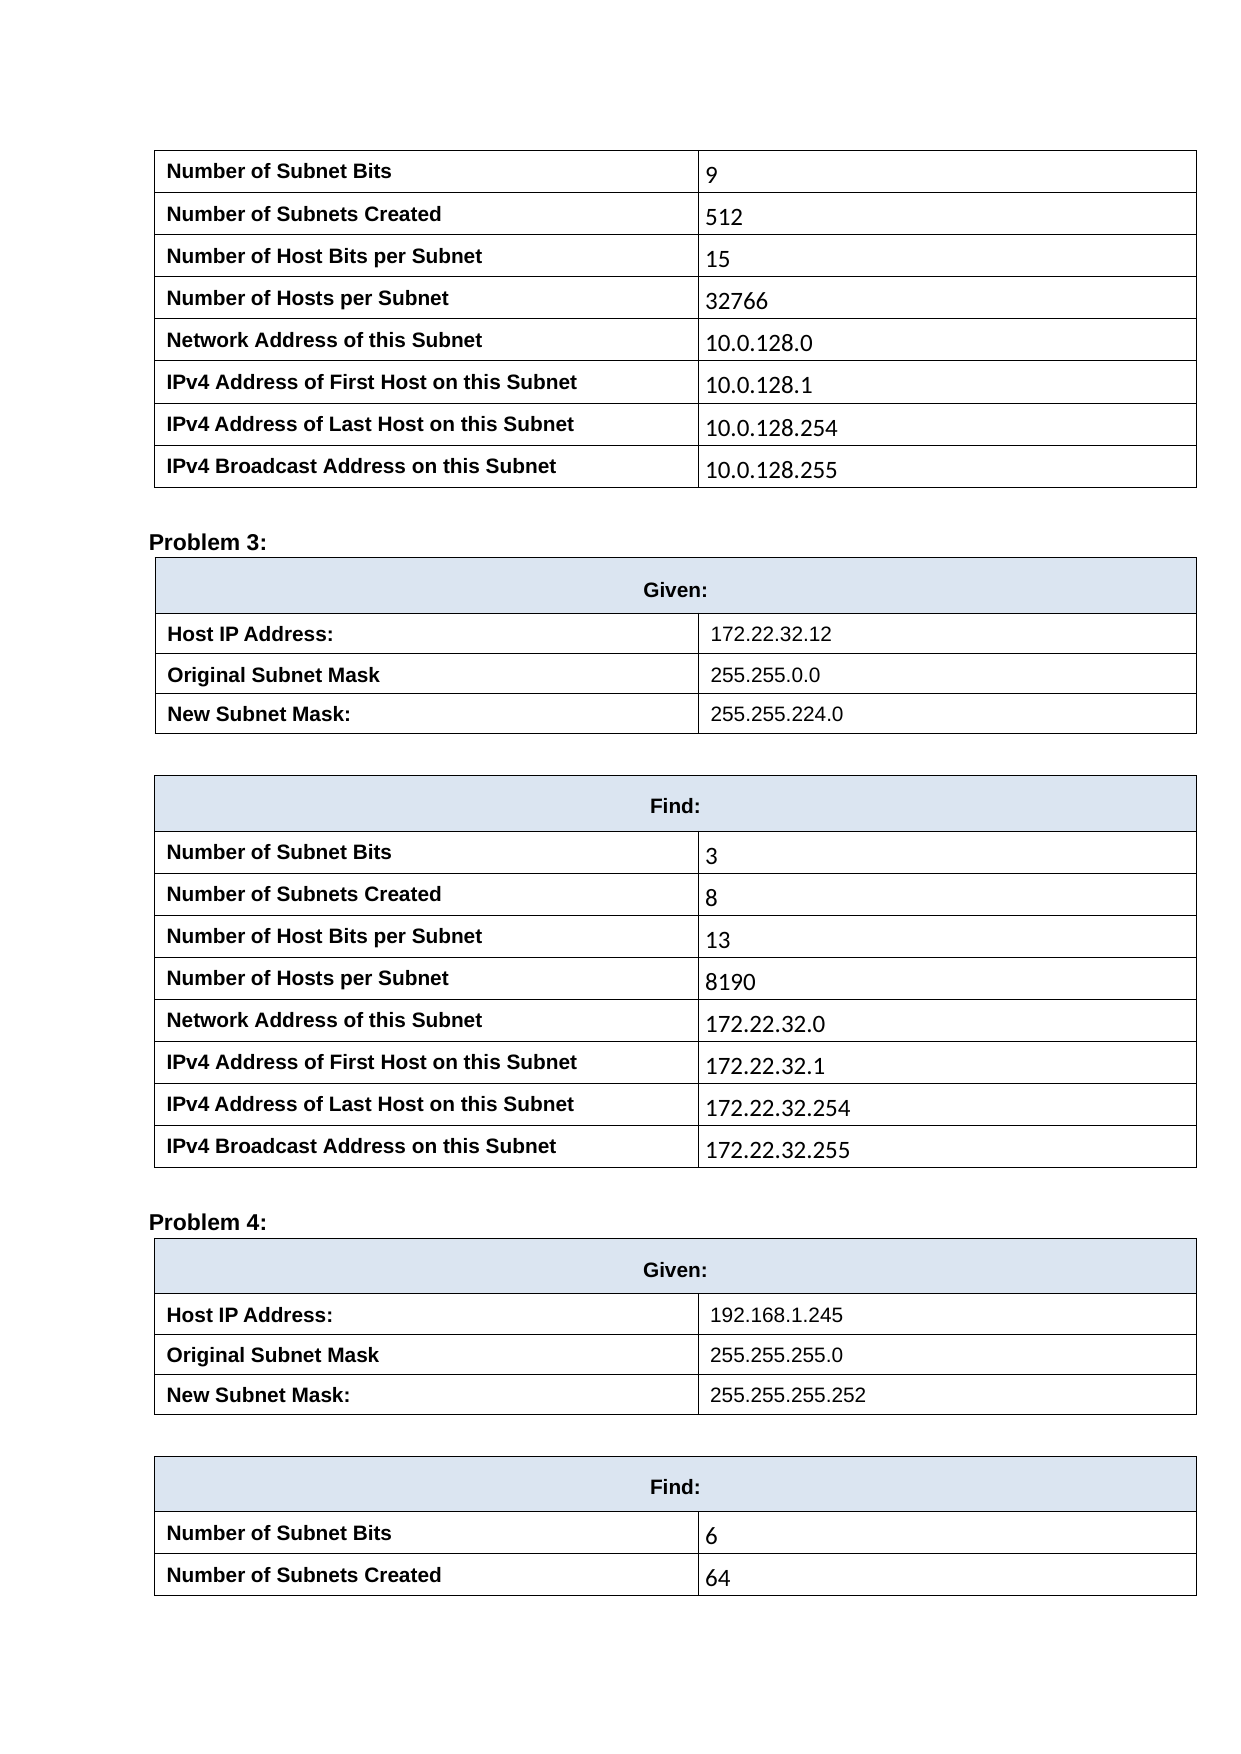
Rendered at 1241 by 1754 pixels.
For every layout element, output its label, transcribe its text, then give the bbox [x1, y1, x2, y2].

text Problem 3: [148, 529, 1090, 555]
table_cell 10.0.128.255 [699, 446, 1196, 487]
table_cell [643, 958, 698, 999]
table_header Find: [643, 1457, 1196, 1511]
table_cell 13 [699, 916, 1196, 957]
table_cell New Subnet Mask: [155, 1375, 643, 1413]
table_header [155, 1239, 643, 1293]
table_cell 172.22.32.254 [699, 1084, 1196, 1125]
table_cell IPv4 Address of Last Host on this Subnet [155, 1084, 643, 1125]
table_cell [643, 446, 698, 487]
table_header Given: [643, 1239, 1196, 1293]
table_cell 255.255.224.0 [699, 694, 1196, 733]
table_cell 172.22.32.12 [699, 614, 1196, 653]
table_cell Number of Hosts per Subnet [155, 277, 643, 318]
table_cell [643, 404, 698, 444]
table_cell [643, 1084, 698, 1125]
table_cell [643, 1126, 698, 1167]
table_cell [643, 319, 698, 360]
table_cell Number of Subnet Bits [155, 151, 643, 192]
table_cell Number of Host Bits per Subnet [155, 916, 643, 957]
table_cell IPv4 Broadcast Address on this Subnet [155, 1126, 643, 1167]
table_cell 15 [699, 235, 1196, 276]
table_cell Original Subnet Mask [156, 654, 643, 693]
table_cell Number of Subnets Created [155, 193, 643, 234]
text Problem 4: [148, 1209, 1090, 1236]
table_cell [643, 1000, 698, 1041]
table_cell 10.0.128.0 [699, 319, 1196, 360]
table_cell 255.255.255.252 [699, 1375, 1196, 1413]
table_cell Number of Subnet Bits [155, 1512, 643, 1553]
table_cell New Subnet Mask: [156, 694, 643, 733]
table_cell 64 [699, 1554, 1196, 1595]
table_cell Host IP Address: [155, 1294, 643, 1334]
table_cell [643, 832, 698, 873]
table_cell 32766 [699, 277, 1196, 318]
table_cell Number of Hosts per Subnet [155, 958, 643, 999]
table_cell 172.22.32.0 [699, 1000, 1196, 1041]
table_cell [643, 1294, 698, 1334]
table_cell 172.22.32.1 [699, 1042, 1196, 1083]
table_header Find: [643, 776, 1196, 831]
table_cell [643, 1335, 698, 1373]
table_cell [643, 235, 698, 276]
table_cell [643, 694, 698, 733]
table_cell [643, 193, 698, 234]
table_cell [643, 916, 698, 957]
table_cell 8 [699, 874, 1196, 915]
table_cell Number of Subnets Created [155, 874, 643, 915]
table_cell Original Subnet Mask [155, 1335, 643, 1373]
table_cell 512 [699, 193, 1196, 234]
table_cell Host IP Address: [156, 614, 643, 653]
table_cell [643, 1375, 698, 1413]
table_cell IPv4 Address of Last Host on this Subnet [155, 404, 643, 444]
table_cell 192.168.1.245 [699, 1294, 1196, 1334]
table_cell Number of Host Bits per Subnet [155, 235, 643, 276]
table_cell Network Address of this Subnet [155, 1000, 643, 1041]
table_cell [643, 1554, 698, 1595]
table_header [156, 558, 643, 613]
table_cell 255.255.0.0 [699, 654, 1196, 693]
table_cell 255.255.255.0 [699, 1335, 1196, 1373]
table_header [155, 776, 643, 831]
table_cell Network Address of this Subnet [155, 319, 643, 360]
table_cell 10.0.128.1 [699, 361, 1196, 402]
table_cell [643, 654, 698, 693]
table_cell [643, 361, 698, 402]
table_cell [643, 277, 698, 318]
table_cell 6 [699, 1512, 1196, 1553]
table_cell 172.22.32.255 [699, 1126, 1196, 1167]
table_cell [643, 151, 698, 192]
table_header Given: [643, 558, 1196, 613]
table_cell [643, 874, 698, 915]
table_cell Number of Subnets Created [155, 1554, 643, 1595]
table_cell 9 [699, 151, 1196, 192]
table_cell IPv4 Address of First Host on this Subnet [155, 1042, 643, 1083]
table_cell 10.0.128.254 [699, 404, 1196, 444]
table_cell 3 [699, 832, 1196, 873]
table_header [155, 1457, 643, 1511]
table_cell 8190 [699, 958, 1196, 999]
table_cell [643, 1042, 698, 1083]
table_cell [643, 1512, 698, 1553]
table_cell [643, 614, 698, 653]
table_cell Number of Subnet Bits [155, 832, 643, 873]
table_cell IPv4 Address of First Host on this Subnet [155, 361, 643, 402]
table_cell IPv4 Broadcast Address on this Subnet [155, 446, 643, 487]
